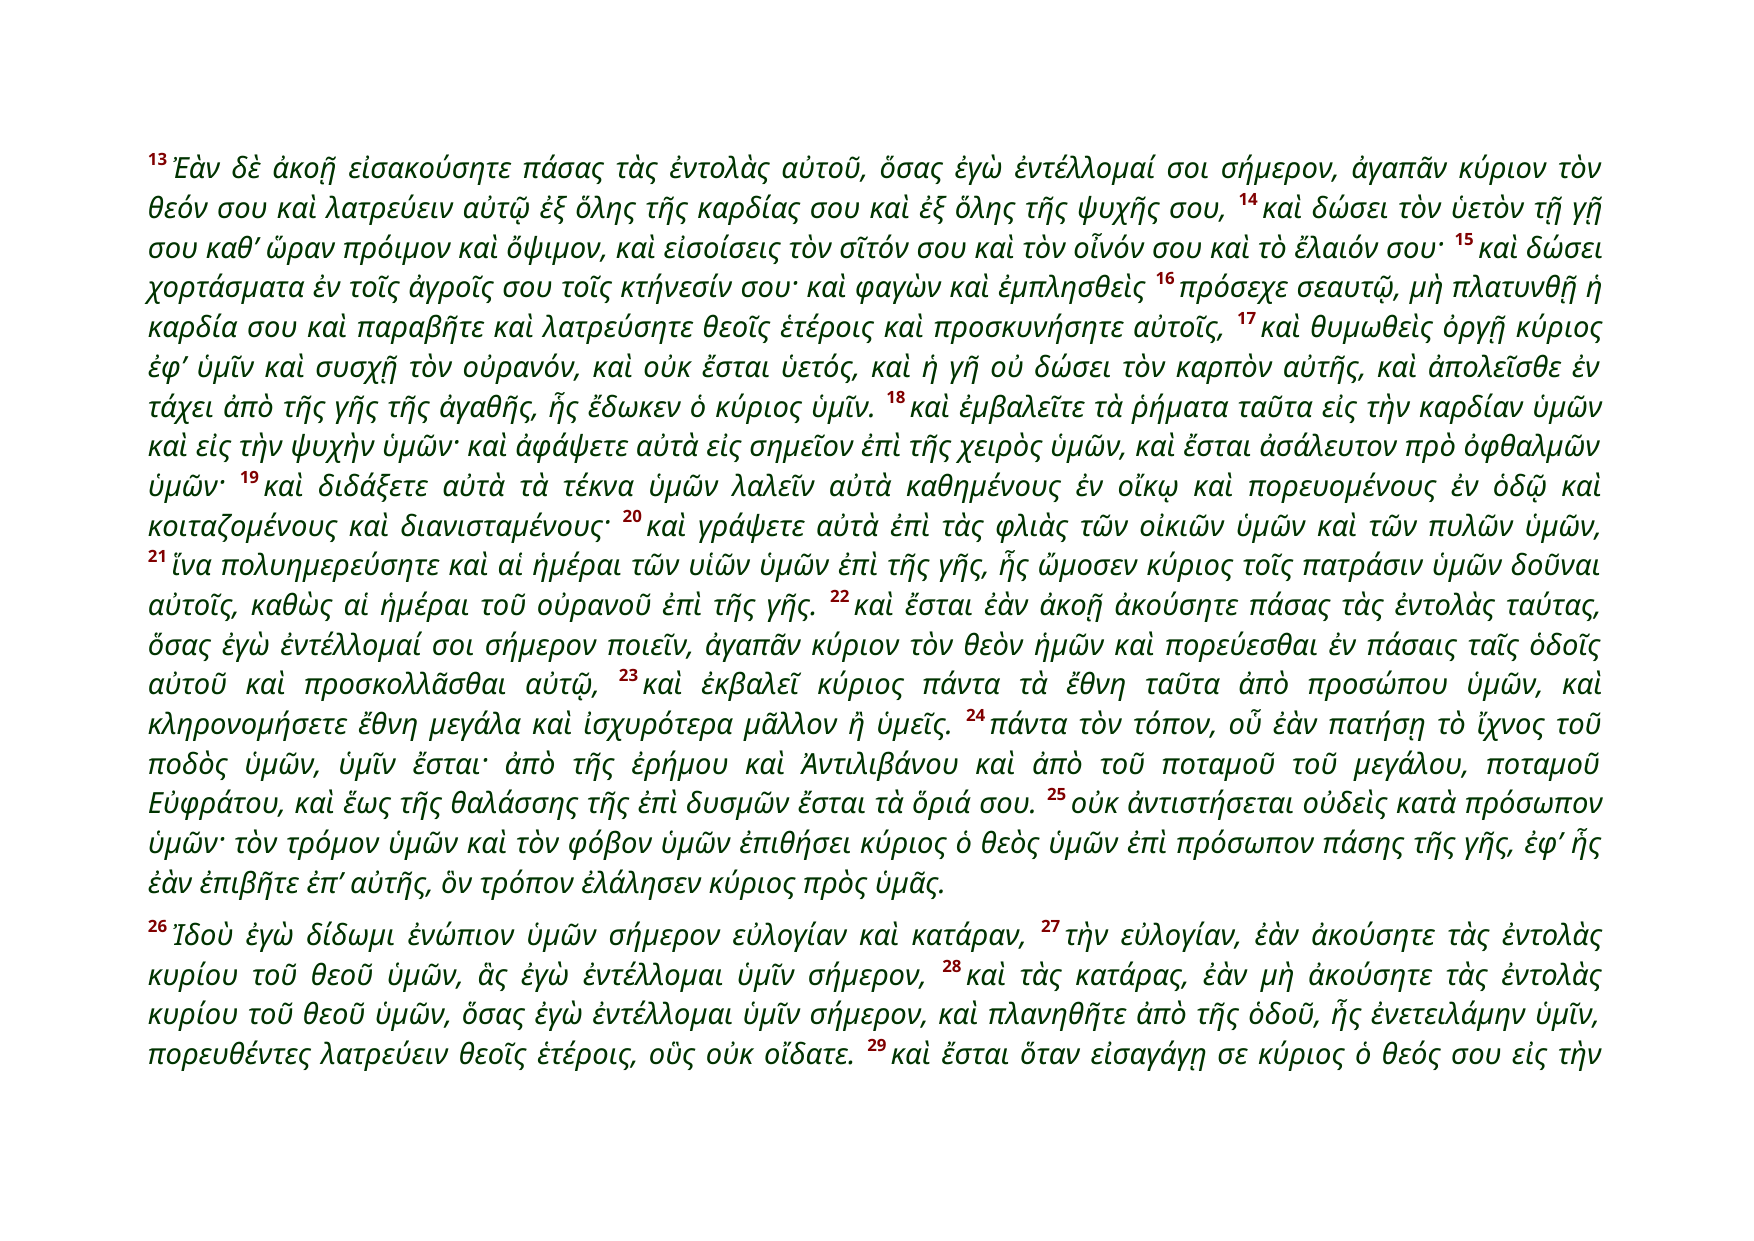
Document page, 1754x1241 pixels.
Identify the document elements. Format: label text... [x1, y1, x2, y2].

text 13 Ἐὰν δὲ ἀκοῇ εἰσακούσητε πάσας τὰς ἐντολὰς αὐτοῦ, ὅσας ἐγὼ ἐντέλλομαί σοι σήμερον, ἀγαπᾶν κύριον τὸν θεόν σου καὶ λατρεύειν αὐτῷ ἐξ ὅλης τῆς καρδίας σου καὶ ἐξ ὅλης τῆς ψυχῆς σου, 14 καὶ δώσει τὸν ὑετὸν τῇ γῇ σου καθ’ ὥραν πρόιμον καὶ ὄψιμον, καὶ εἰσοίσεις τὸν σῖτόν σου καὶ τὸν οἶνόν σου καὶ τὸ ἔλαιόν σου· 15 καὶ δώσει χορτάσματα ἐν τοῖς ἀγροῖς σου τοῖς κτήνεσίν σου· καὶ φαγὼν καὶ ἐμπλησθεὶς 16 πρόσεχε σεαυτῷ, μὴ πλατυνθῇ ἡ καρδία σου καὶ παραβῆτε καὶ λατρεύσητε θεοῖς ἑτέροις καὶ προσκυνήσητε αὐτοῖς, 17 καὶ θυμωθεὶς ὀργῇ κύριος ἐφ’ ὑμῖν καὶ συσχῇ τὸν οὐρανόν, καὶ οὐκ ἔσται ὑετός, καὶ ἡ γῆ οὐ δώσει τὸν καρπὸν αὐτῆς, καὶ ἀπολεῖσθε ἐν τάχει ἀπὸ τῆς γῆς τῆς ἀγαθῆς, ἧς ἔδωκεν ὁ κύριος ὑμῖν. 18 καὶ ἐμβαλεῖτε τὰ ῥήματα ταῦτα εἰς τὴν καρδίαν ὑμῶν καὶ εἰς τὴν ψυχὴν ὑμῶν· καὶ ἀφάψετε αὐτὰ εἰς σημεῖον ἐπὶ τῆς χειρὸς ὑμῶν, καὶ ἔσται ἀσάλευτον πρὸ ὀφθαλμῶν ὑμῶν· 19 καὶ διδάξετε αὐτὰ τὰ τέκνα ὑμῶν λαλεῖν αὐτὰ καθημένους ἐν οἴκῳ καὶ πορευομένους ἐν ὁδῷ καὶ κοιταζομένους καὶ διανισταμένους· 20 καὶ γράψετε αὐτὰ ἐπὶ τὰς φλιὰς τῶν οἰκιῶν ὑμῶν καὶ τῶν πυλῶν ὑμῶν, 21 ἵνα πολυημερεύσητε καὶ αἱ ἡμέραι τῶν υἱῶν ὑμῶν ἐπὶ τῆς γῆς, ἧς ὤμοσεν κύριος τοῖς πατράσιν ὑμῶν δοῦναι αὐτοῖς, καθὼς αἱ ἡμέραι τοῦ οὐρανοῦ ἐπὶ τῆς γῆς. 22 καὶ ἔσται ἐὰν ἀκοῇ ἀκούσητε πάσας τὰς ἐντολὰς ταύτας, ὅσας ἐγὼ ἐντέλλομαί σοι σήμερον ποιεῖν, ἀγαπᾶν κύριον τὸν θεὸν ἡμῶν καὶ πορεύεσθαι ἐν πάσαις ταῖς ὁδοῖς αὐτοῦ καὶ προσκολλᾶσθαι αὐτῷ, 23 καὶ ἐκβαλεῖ κύριος πάντα τὰ ἔθνη ταῦτα ἀπὸ προσώπου ὑμῶν, καὶ κληρονομήσετε ἔθνη μεγάλα καὶ ἰσχυρότερα μᾶλλον ἢ ὑμεῖς. 24 πάντα τὸν τόπον, οὗ ἐὰν πατήσῃ τὸ ἴχνος τοῦ ποδὸς ὑμῶν, ὑμῖν ἔσται· ἀπὸ τῆς ἐρήμου καὶ Ἀντιλιβάνου καὶ ἀπὸ τοῦ ποταμοῦ τοῦ μεγάλου, ποταμοῦ Εὐφράτου, καὶ ἕως τῆς θαλάσσης τῆς ἐπὶ δυσμῶν ἔσται τὰ ὅριά σου. 25 οὐκ ἀντιστήσεται οὐδεὶς κατὰ πρόσωπον ὑμῶν· τὸν τρόμον ὑμῶν καὶ τὸν φόβον ὑμῶν ἐπιθήσει κύριος ὁ θεὸς ὑμῶν ἐπὶ πρόσωπον πάσης τῆς γῆς, ἐφ’ ἧς ἐὰν ἐπιβῆτε ἐπ’ αὐτῆς, ὃν τρόπον ἐλάλησεν κύριος πρὸς ὑμᾶς. [148, 148, 1606, 902]
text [148, 914, 1606, 1073]
